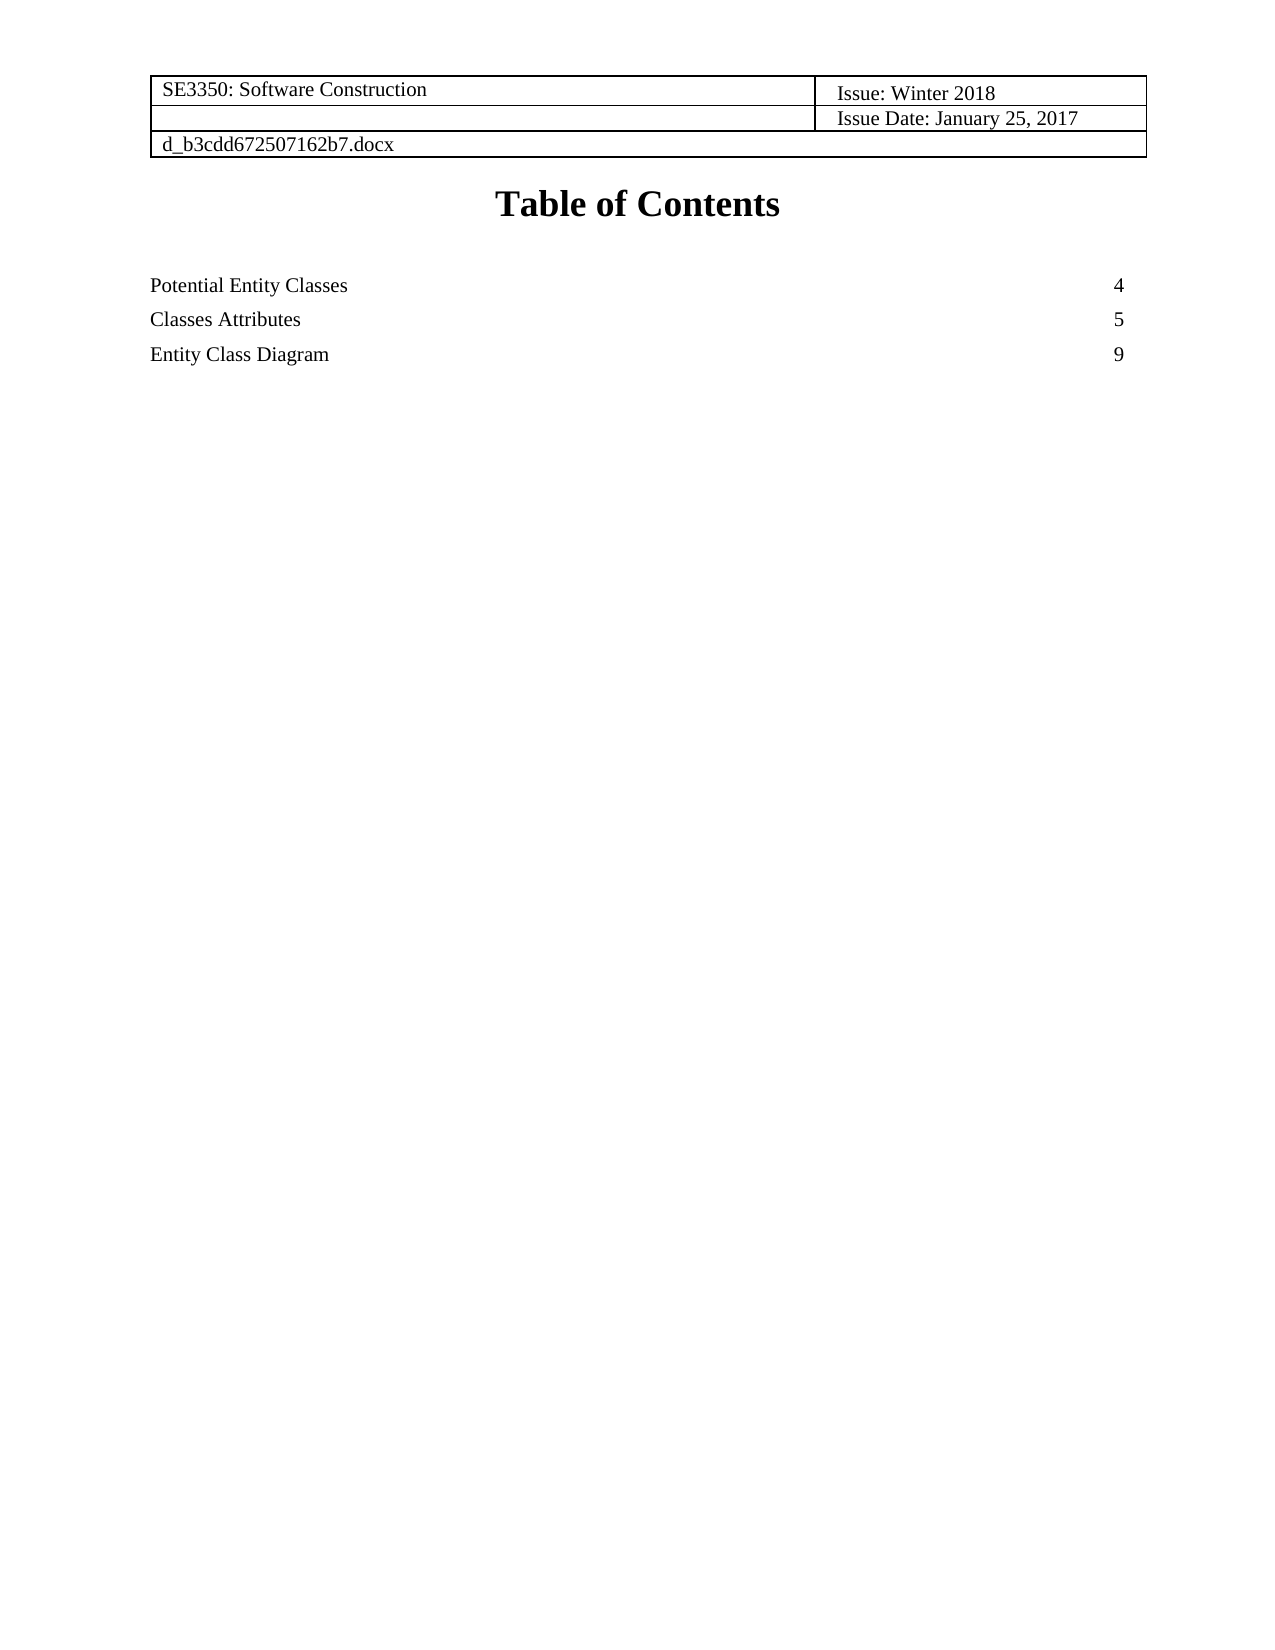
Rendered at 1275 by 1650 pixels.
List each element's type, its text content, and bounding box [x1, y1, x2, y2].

title Table of Contents [150, 182, 1125, 225]
